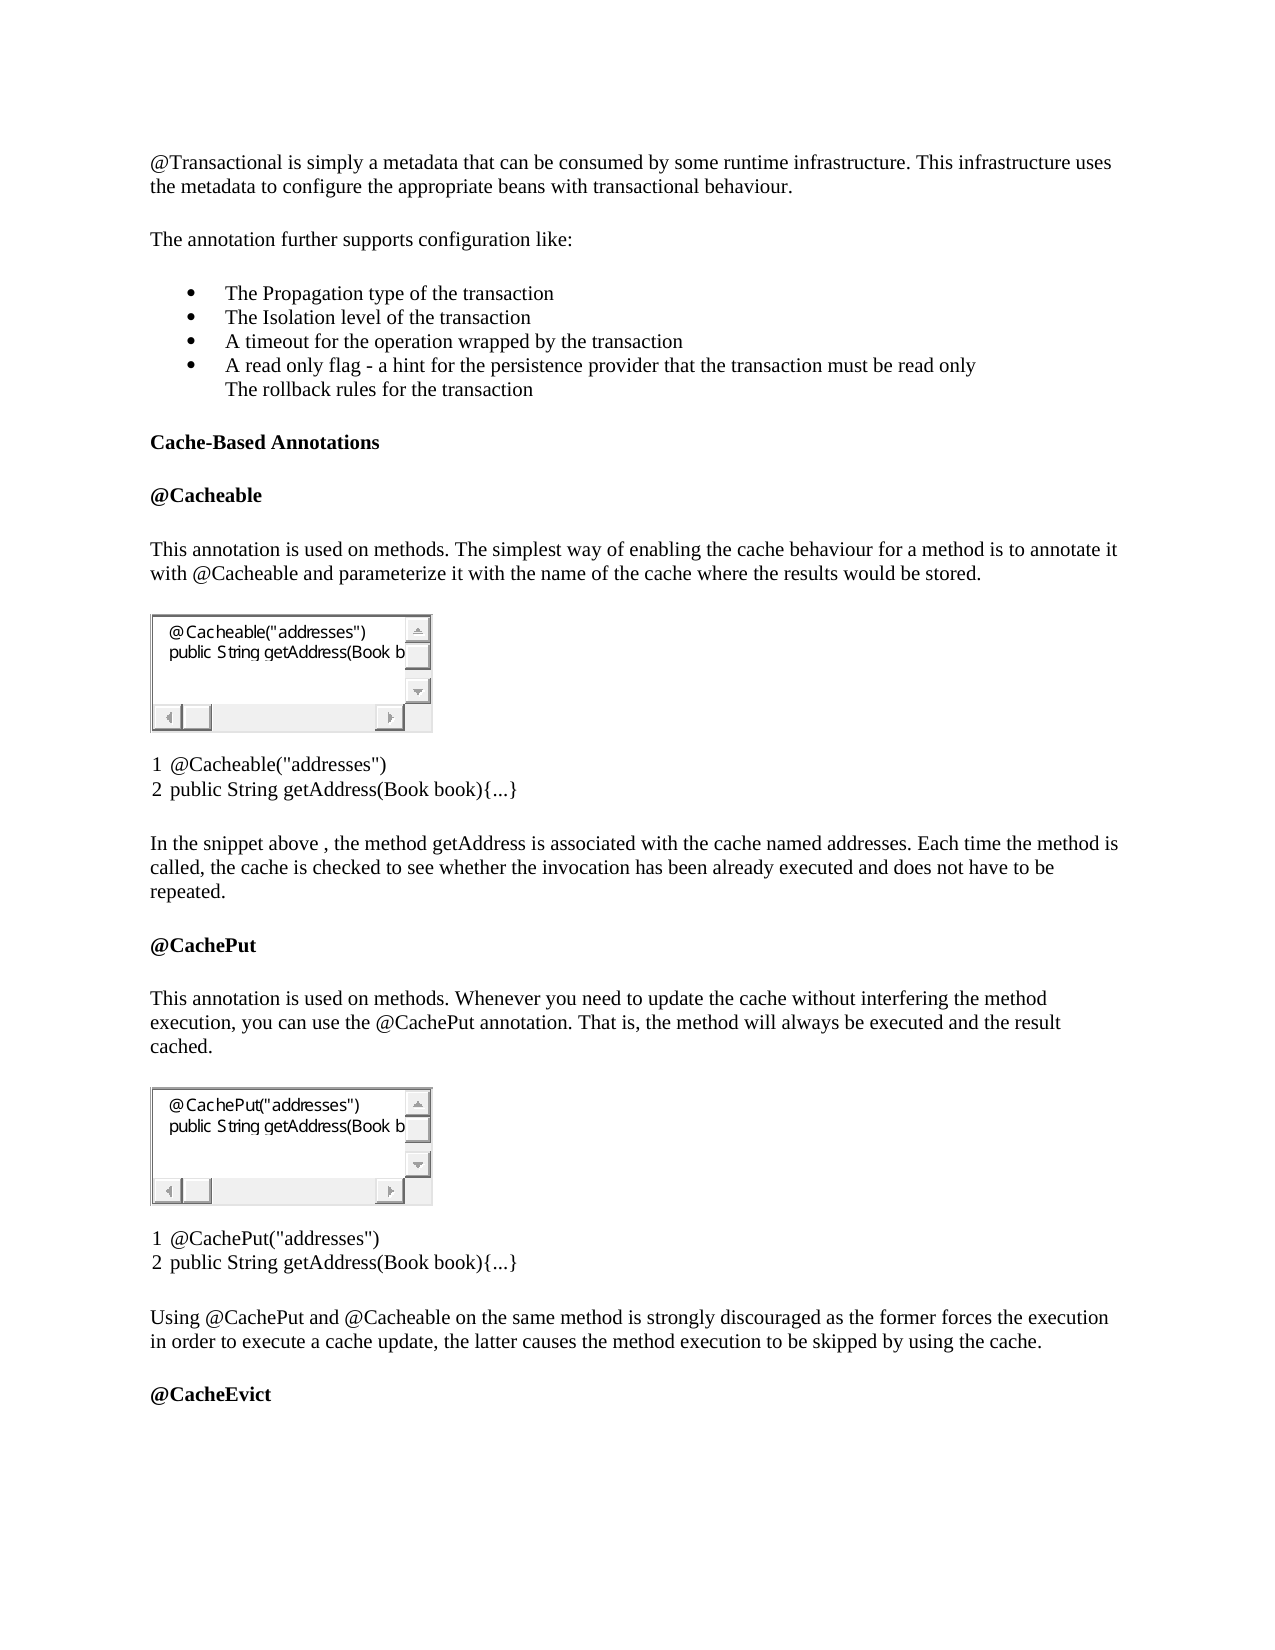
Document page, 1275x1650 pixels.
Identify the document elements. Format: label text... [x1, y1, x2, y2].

text Using @CachePut and @Cacheable on the same method is strongly discouraged as the former forces the execution in order to execute a cache update, the latter causes the method execution to be skipped by using the cache. [150, 1305, 1125, 1353]
text @Cacheable [150, 483, 1125, 507]
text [150, 150, 1125, 198]
text This annotation is used on methods. Whenever you need to update the cache without interfering the method execution, you can use the @CachePut annotation. That is, the method will always be executed and the result cached. [150, 986, 1125, 1058]
list The Isolation level of the transaction [187, 304, 1125, 329]
text Cache-Based Annotations [150, 430, 1125, 454]
text The annotation further supports configuration like: [150, 227, 1125, 251]
text @CacheEvict [150, 1382, 1125, 1406]
table_header 1 2 [150, 751, 168, 802]
text @CachePut [150, 933, 1125, 957]
list The Propagation type of the transaction [187, 281, 1125, 304]
table_header @CachePut("addresses") public String getAddress(Book book){...} [168, 1224, 525, 1276]
text In the snippet above , the method getAddress is associated with the cache named addresses. Each time the method is called, the cache is checked to see whether the invocation has been already executed and does not have to be repeated. [150, 831, 1125, 903]
list A read only flag - a hint for the persistence provider that the transaction must be read only The rollback rules for the transaction [187, 353, 1125, 401]
list A timeout for the operation wrapped by the transaction [187, 329, 1125, 353]
table_header 1 2 [150, 1224, 168, 1276]
text This annotation is used on methods. The simplest way of enabling the cache behaviour for a method is to annotate it with @Cacheable and parameterize it with the name of the cache where the results would be stored. [150, 536, 1125, 584]
table_header @Cacheable("addresses") public String getAddress(Book book){...} [168, 751, 525, 802]
